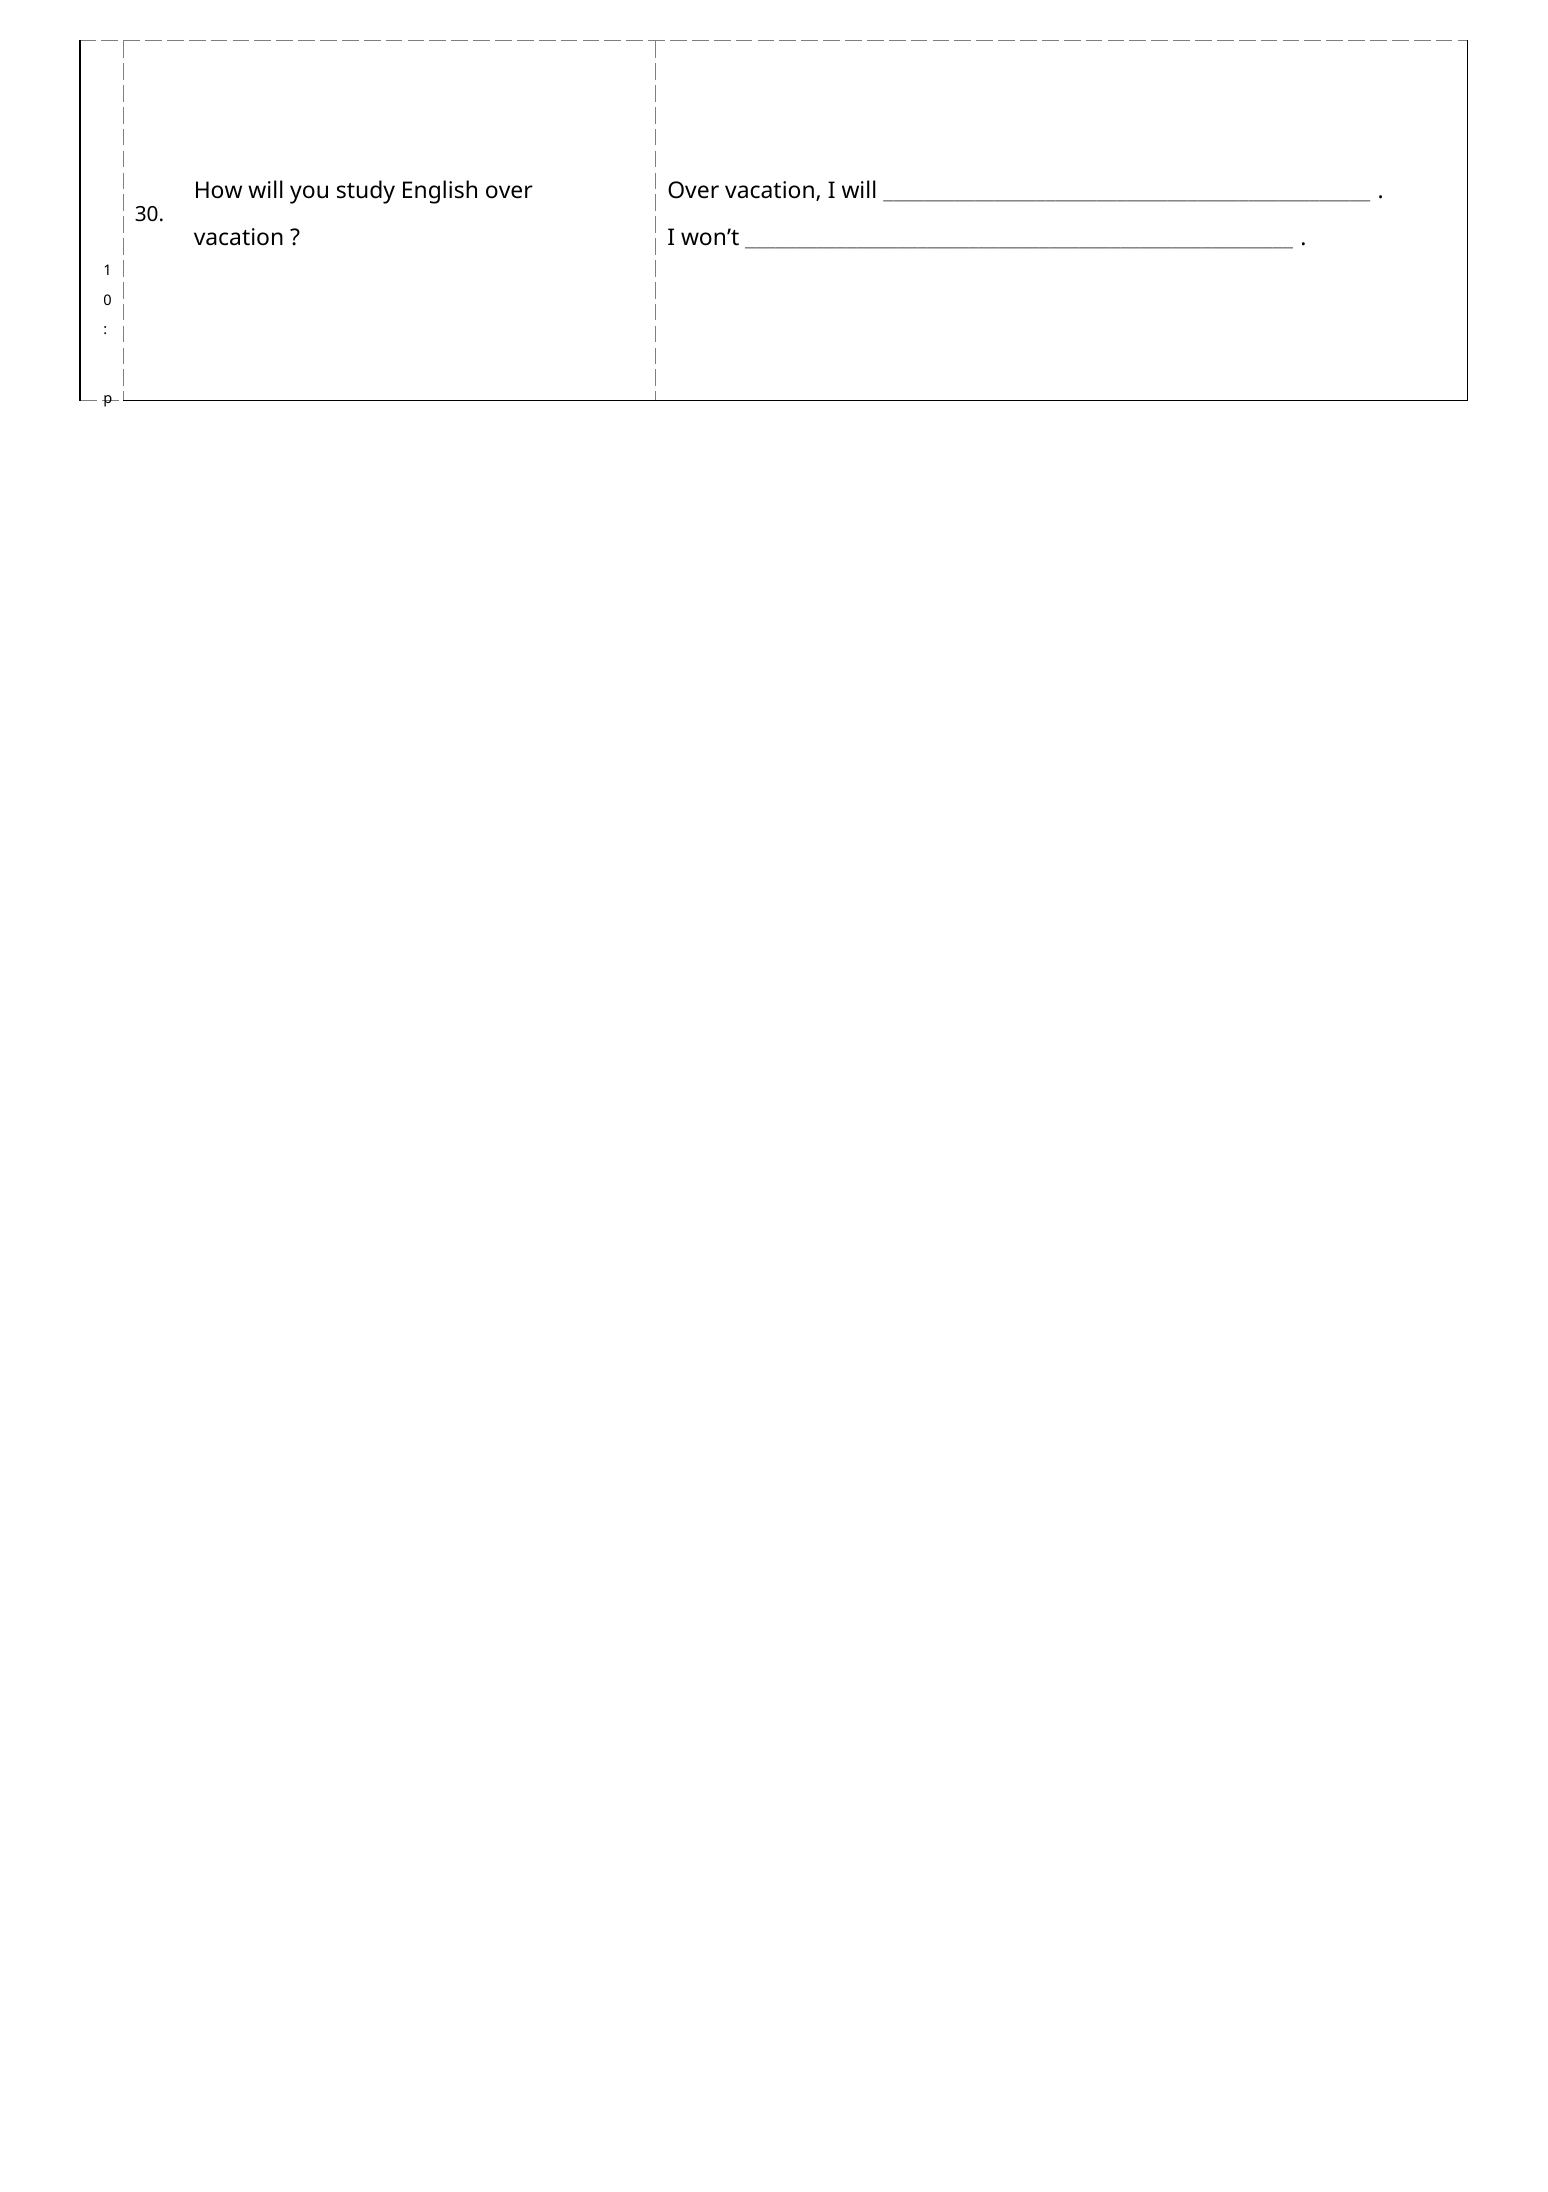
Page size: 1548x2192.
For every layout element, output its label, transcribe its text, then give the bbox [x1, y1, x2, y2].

table_cell 30. [123, 40, 182, 400]
table_cell How will you study English over vacation ? [182, 40, 656, 400]
table_cell Over vacation, I will ________________________________________________ . I won’t ______________________________________________________ . [656, 40, 1467, 400]
